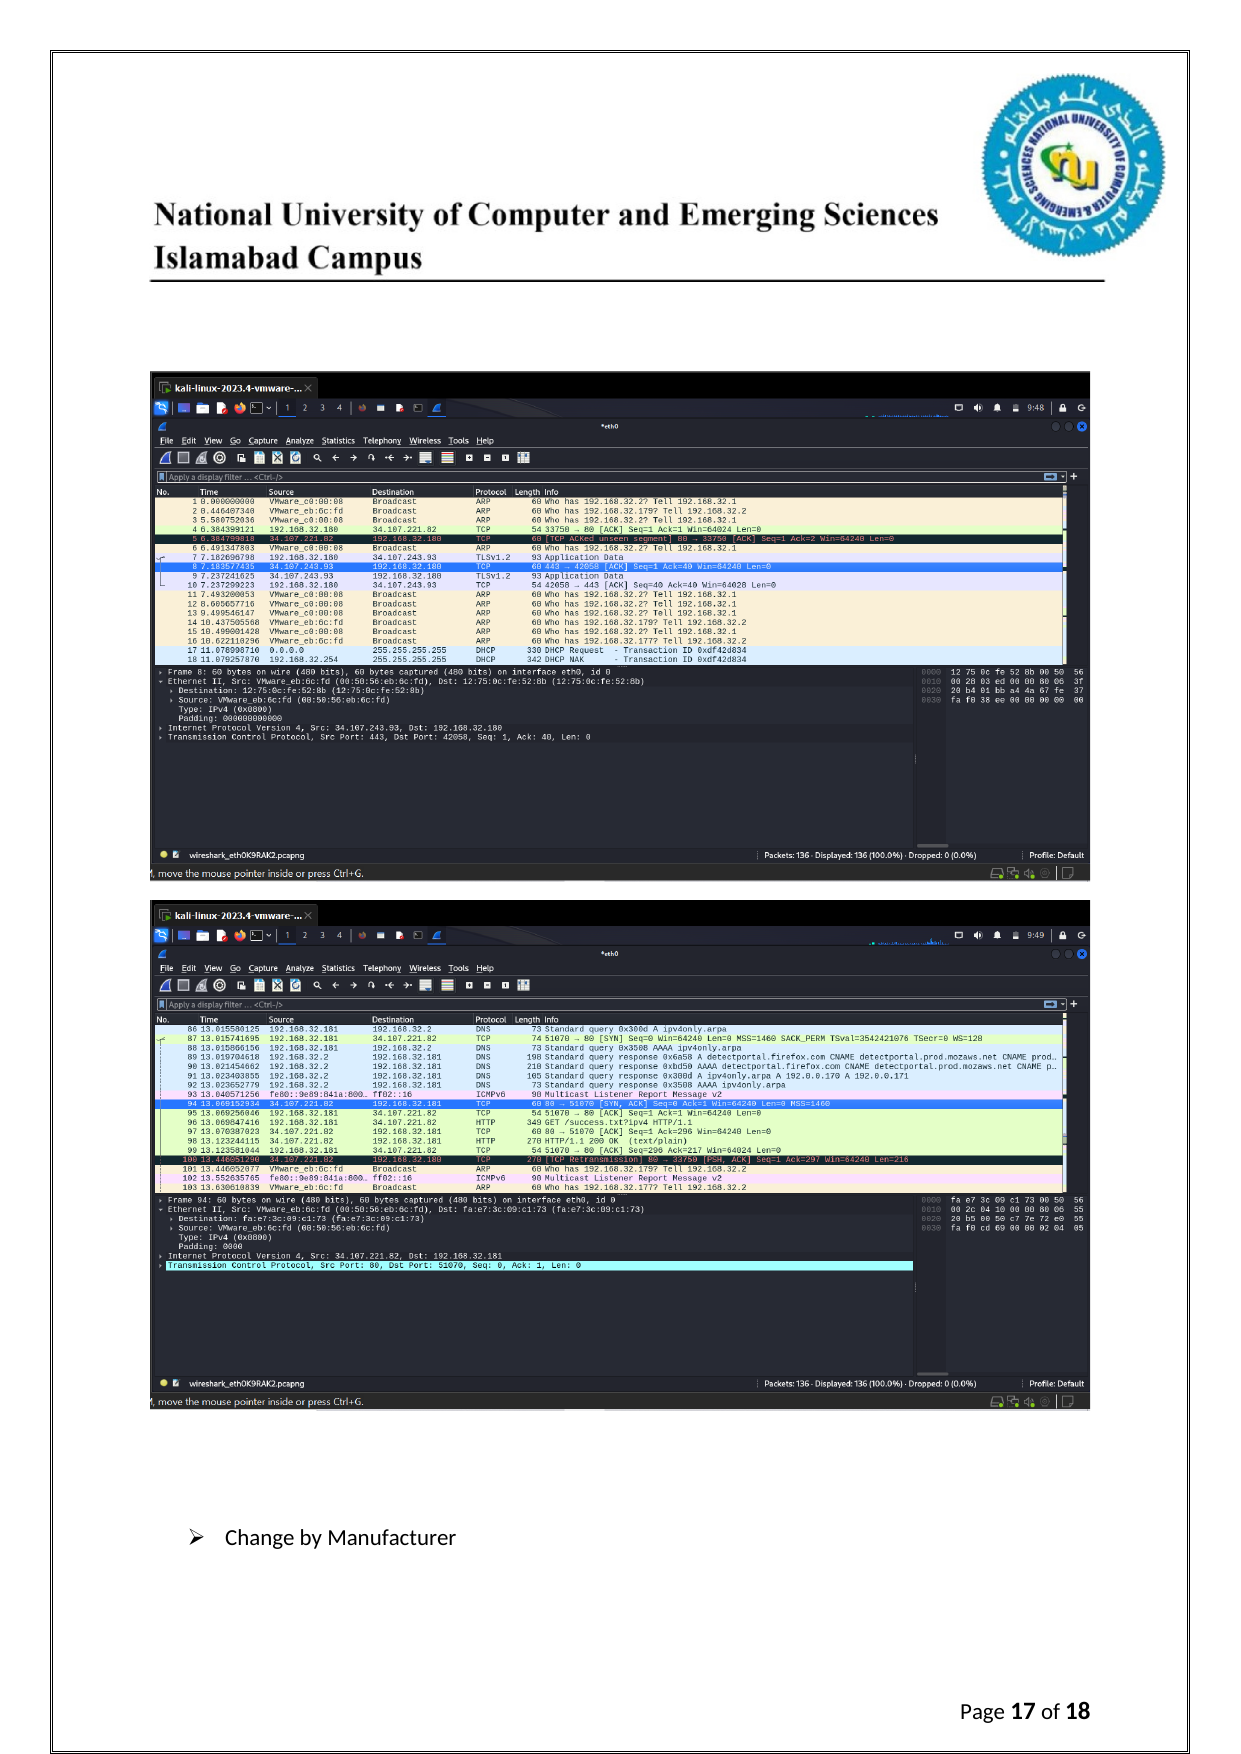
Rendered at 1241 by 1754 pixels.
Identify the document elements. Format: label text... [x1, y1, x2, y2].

picture [149, 73, 1166, 282]
picture [150, 900, 1091, 1411]
picture [150, 371, 1091, 882]
list Change by Manufacturer [187, 1523, 1090, 1551]
